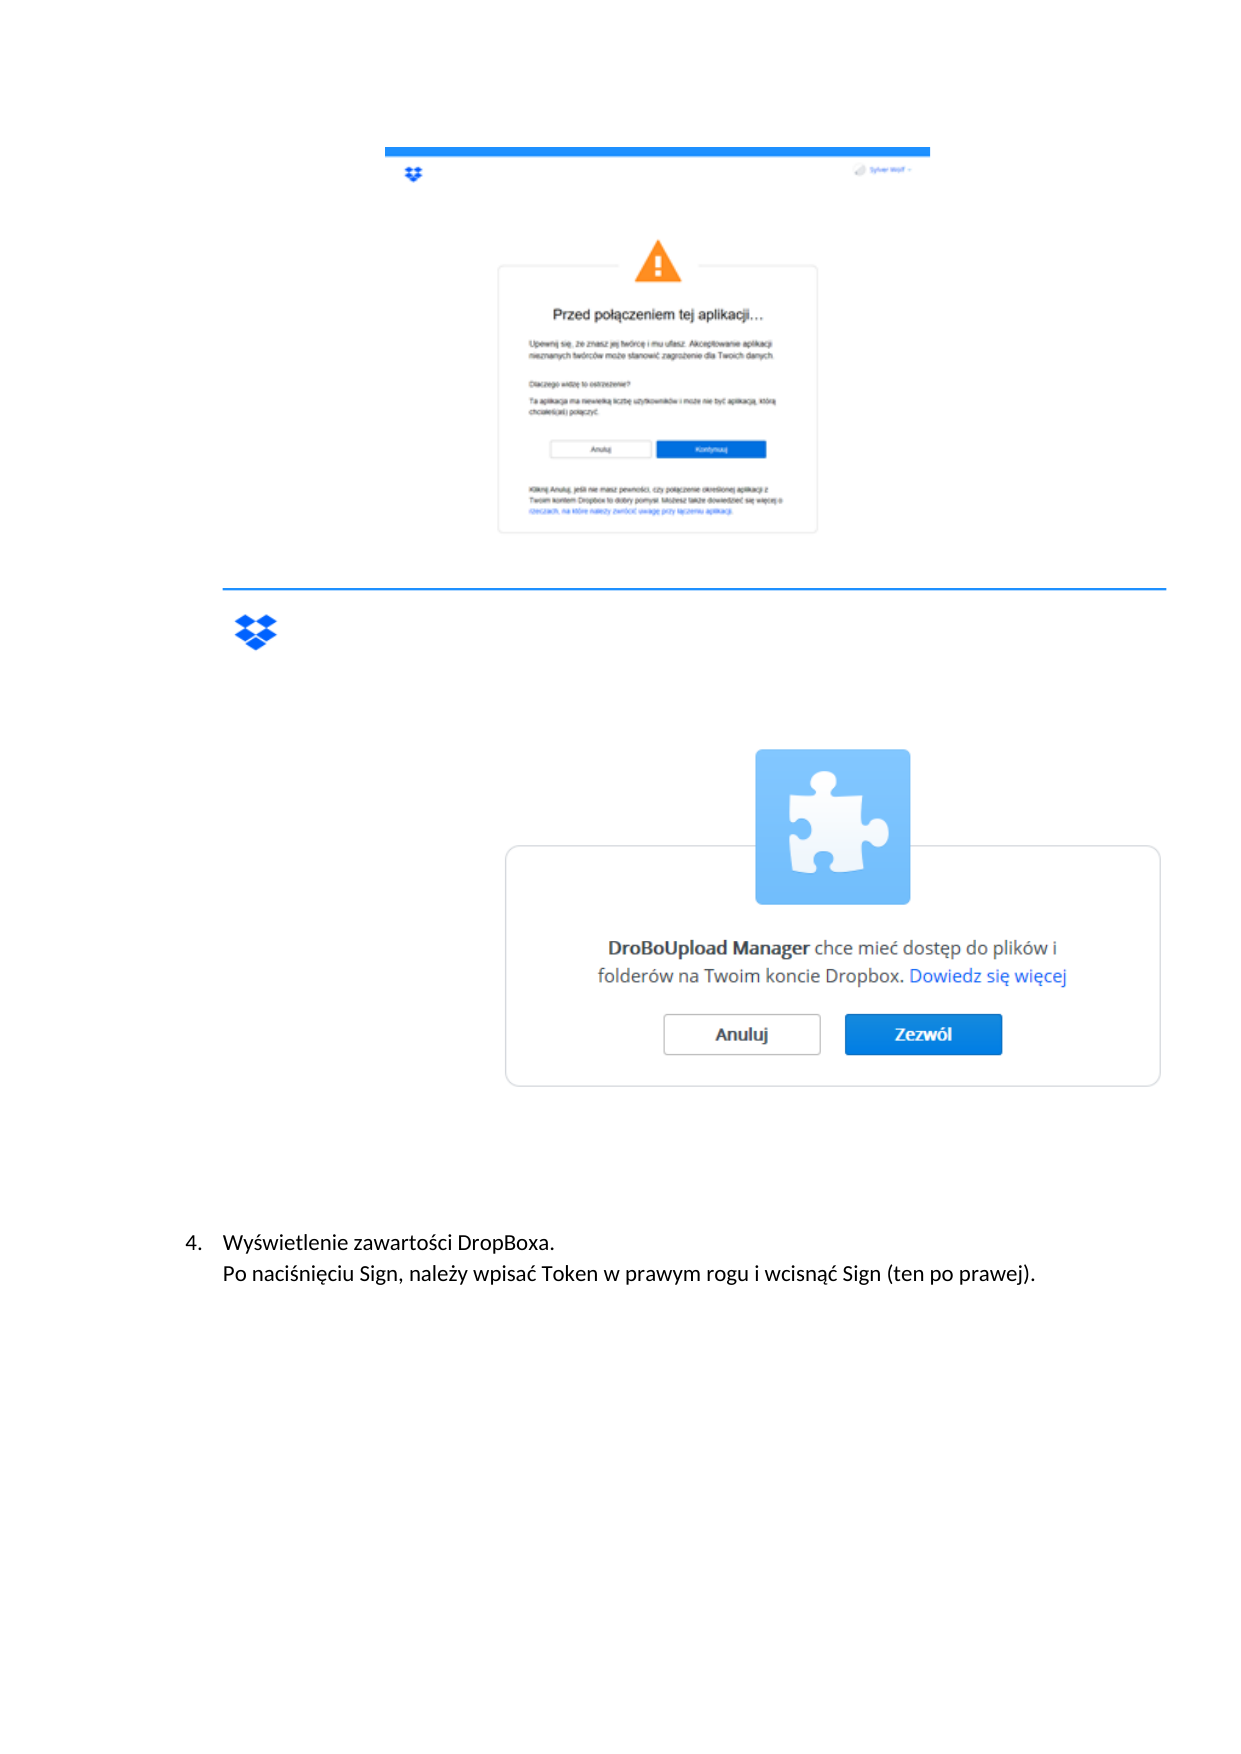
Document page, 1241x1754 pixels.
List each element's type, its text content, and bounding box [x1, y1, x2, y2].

picture [385, 147, 931, 587]
picture [222, 588, 1167, 1133]
list Po naciśnięciu Sign, należy wpisać Token w prawym rogu i wcisnąć Sign (ten po prawej). [223, 1259, 1093, 1287]
list Wyświetlenie zawartości DropBoxa. [185, 1228, 1093, 1257]
